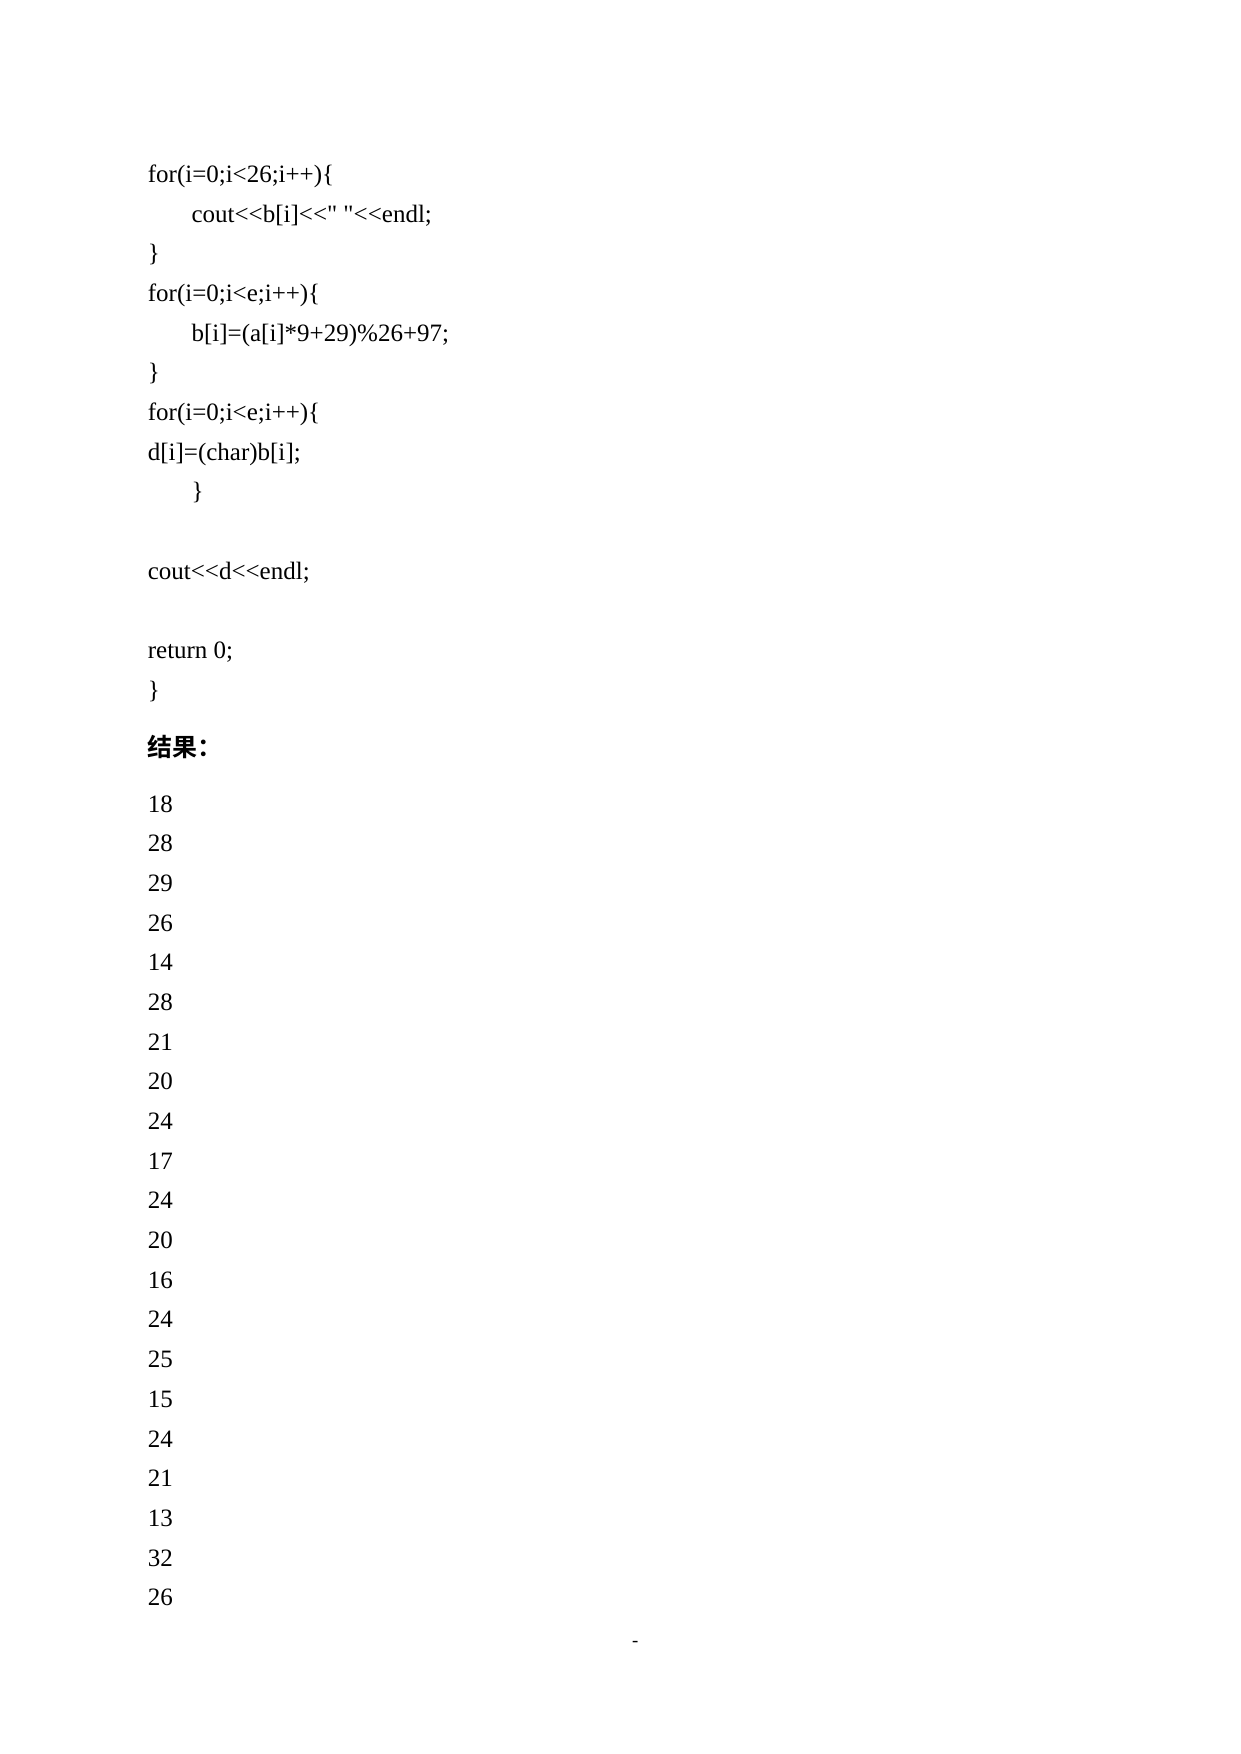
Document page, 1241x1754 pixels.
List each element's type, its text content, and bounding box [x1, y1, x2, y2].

text 24 [148, 1303, 1122, 1335]
text return 0; [148, 633, 1122, 666]
text 24 [148, 1422, 1122, 1454]
text for(i=0;i<e;i++){ [148, 276, 1122, 309]
text } [148, 236, 1122, 269]
text 21 [148, 1025, 1122, 1057]
text for(i=0;i<e;i++){ [148, 395, 1122, 428]
text 17 [148, 1144, 1122, 1176]
text 18 [148, 787, 1122, 819]
text 28 [148, 826, 1122, 859]
text 20 [148, 1064, 1122, 1097]
text 14 [148, 946, 1122, 978]
text } [148, 474, 1122, 507]
text 13 [148, 1501, 1122, 1534]
text 28 [148, 985, 1122, 1018]
text cout<<d<<endl; [148, 554, 1122, 586]
text 29 [148, 866, 1122, 899]
text 26 [148, 1581, 1122, 1613]
text } [148, 673, 1122, 706]
text 32 [148, 1541, 1122, 1573]
text 16 [148, 1263, 1122, 1296]
text 25 [148, 1342, 1122, 1375]
text d[i]=(char)b[i]; [148, 435, 1122, 467]
text 24 [148, 1184, 1122, 1216]
text cout<<b[i]<<" "<<endl; [148, 197, 1122, 229]
text 结果： [148, 713, 1122, 778]
text 15 [148, 1382, 1122, 1414]
text } [148, 356, 1122, 388]
text 26 [148, 906, 1122, 938]
text 21 [148, 1461, 1122, 1494]
text for(i=0;i<26;i++){ [148, 157, 1122, 189]
text b[i]=(a[i]*9+29)%26+97; [148, 316, 1122, 348]
text 20 [148, 1223, 1122, 1256]
text 24 [148, 1104, 1122, 1137]
